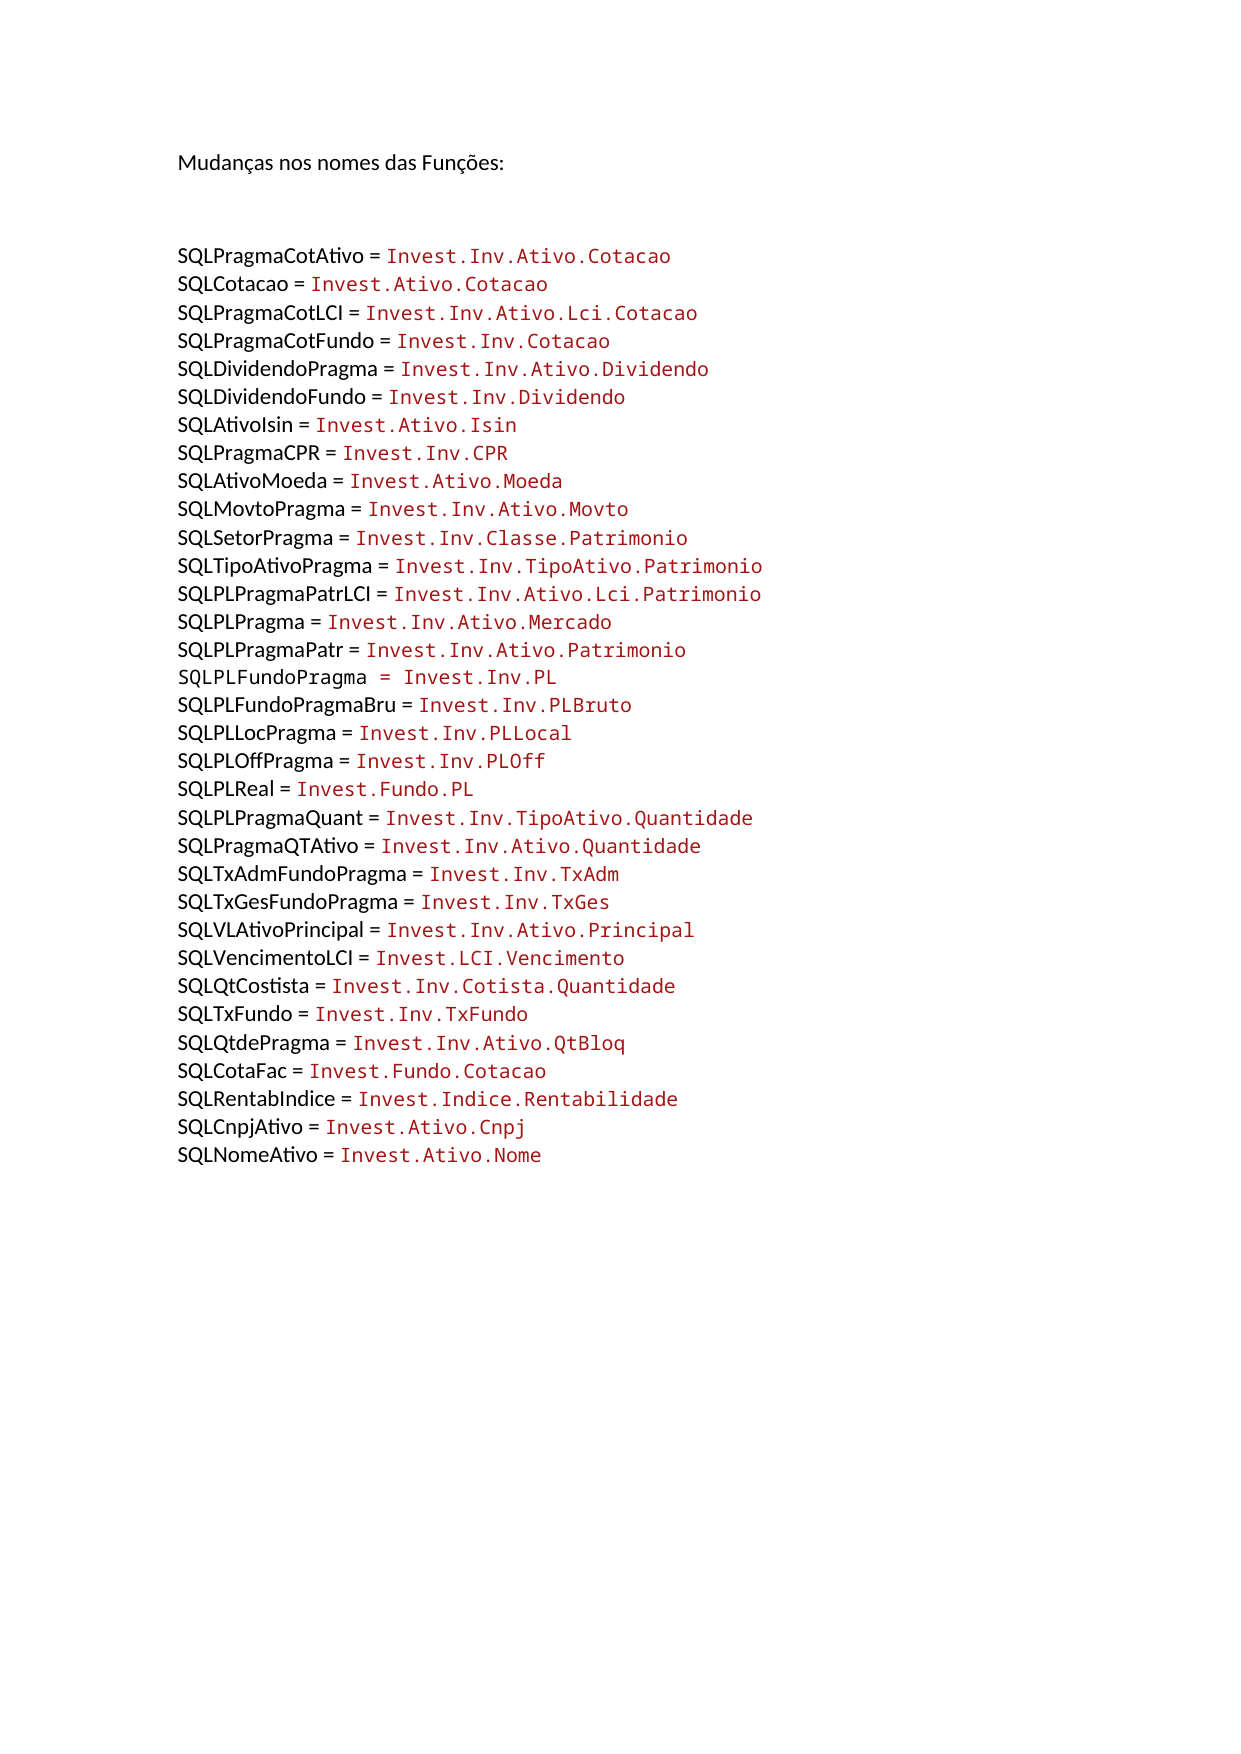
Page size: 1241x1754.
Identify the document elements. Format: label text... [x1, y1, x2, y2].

text SQLPLOffPragma = Invest.Inv.PLOff [177, 746, 1063, 774]
text SQLQtdePragma = Invest.Inv.Ativo.QtBloq [177, 1028, 1063, 1056]
text SQLCotaFac = Invest.Fundo.Cotacao [177, 1056, 1063, 1084]
text SQLPragmaCotAtivo = Invest.Inv.Ativo.Cotacao [177, 241, 1063, 269]
text SQLPragmaCotLCI = Invest.Inv.Ativo.Lci.Cotacao [177, 298, 1063, 326]
text SQLPLPragmaPatr = Invest.Inv.Ativo.Patrimonio [177, 635, 1063, 663]
text SQLQtCostista = Invest.Inv.Cotista.Quantidade [177, 971, 1063, 999]
text SQLCnpjAtivo = Invest.Ativo.Cnpj [177, 1112, 1063, 1140]
text SQLPragmaCPR = Invest.Inv.CPR [177, 438, 1063, 466]
text SQLPLPragma = Invest.Inv.Ativo.Mercado [177, 607, 1063, 635]
text SQLNomeAtivo = Invest.Ativo.Nome [177, 1140, 1063, 1168]
text SQLPragmaCotFundo = Invest.Inv.Cotacao [177, 326, 1063, 354]
text SQLAtivoIsin = Invest.Ativo.Isin [177, 410, 1063, 438]
text SQLSetorPragma = Invest.Inv.Classe.Patrimonio [177, 523, 1063, 551]
text Mudanças nos nomes das Funções: [177, 148, 1063, 176]
text SQLPLLocPragma = Invest.Inv.PLLocal [177, 718, 1063, 746]
text SQLPragmaQTAtivo = Invest.Inv.Ativo.Quantidade [177, 831, 1063, 859]
text SQLTipoAtivoPragma = Invest.Inv.TipoAtivo.Patrimonio [177, 551, 1063, 579]
text SQLPLPragmaPatrLCI = Invest.Inv.Ativo.Lci.Patrimonio [177, 579, 1063, 607]
text SQLPLReal = Invest.Fundo.PL [177, 774, 1063, 803]
text SQLPLFundoPragma = Invest.Inv.PL [177, 663, 1063, 690]
text SQLTxFundo = Invest.Inv.TxFundo [177, 999, 1063, 1028]
text SQLPLFundoPragmaBru = Invest.Inv.PLBruto [177, 690, 1063, 718]
text SQLVLAtivoPrincipal = Invest.Inv.Ativo.Principal [177, 915, 1063, 943]
text SQLCotacao = Invest.Ativo.Cotacao [177, 269, 1063, 298]
text SQLRentabIndice = Invest.Indice.Rentabilidade [177, 1084, 1063, 1112]
text SQLPLPragmaQuant = Invest.Inv.TipoAtivo.Quantidade [177, 803, 1063, 831]
text SQLVencimentoLCI = Invest.LCI.Vencimento [177, 943, 1063, 971]
text SQLTxGesFundoPragma = Invest.Inv.TxGes [177, 887, 1063, 915]
text SQLDividendoPragma = Invest.Inv.Ativo.Dividendo [177, 354, 1063, 382]
text SQLDividendoFundo = Invest.Inv.Dividendo [177, 382, 1063, 410]
text SQLMovtoPragma = Invest.Inv.Ativo.Movto [177, 494, 1063, 523]
text SQLAtivoMoeda = Invest.Ativo.Moeda [177, 466, 1063, 494]
text SQLTxAdmFundoPragma = Invest.Inv.TxAdm [177, 859, 1063, 887]
